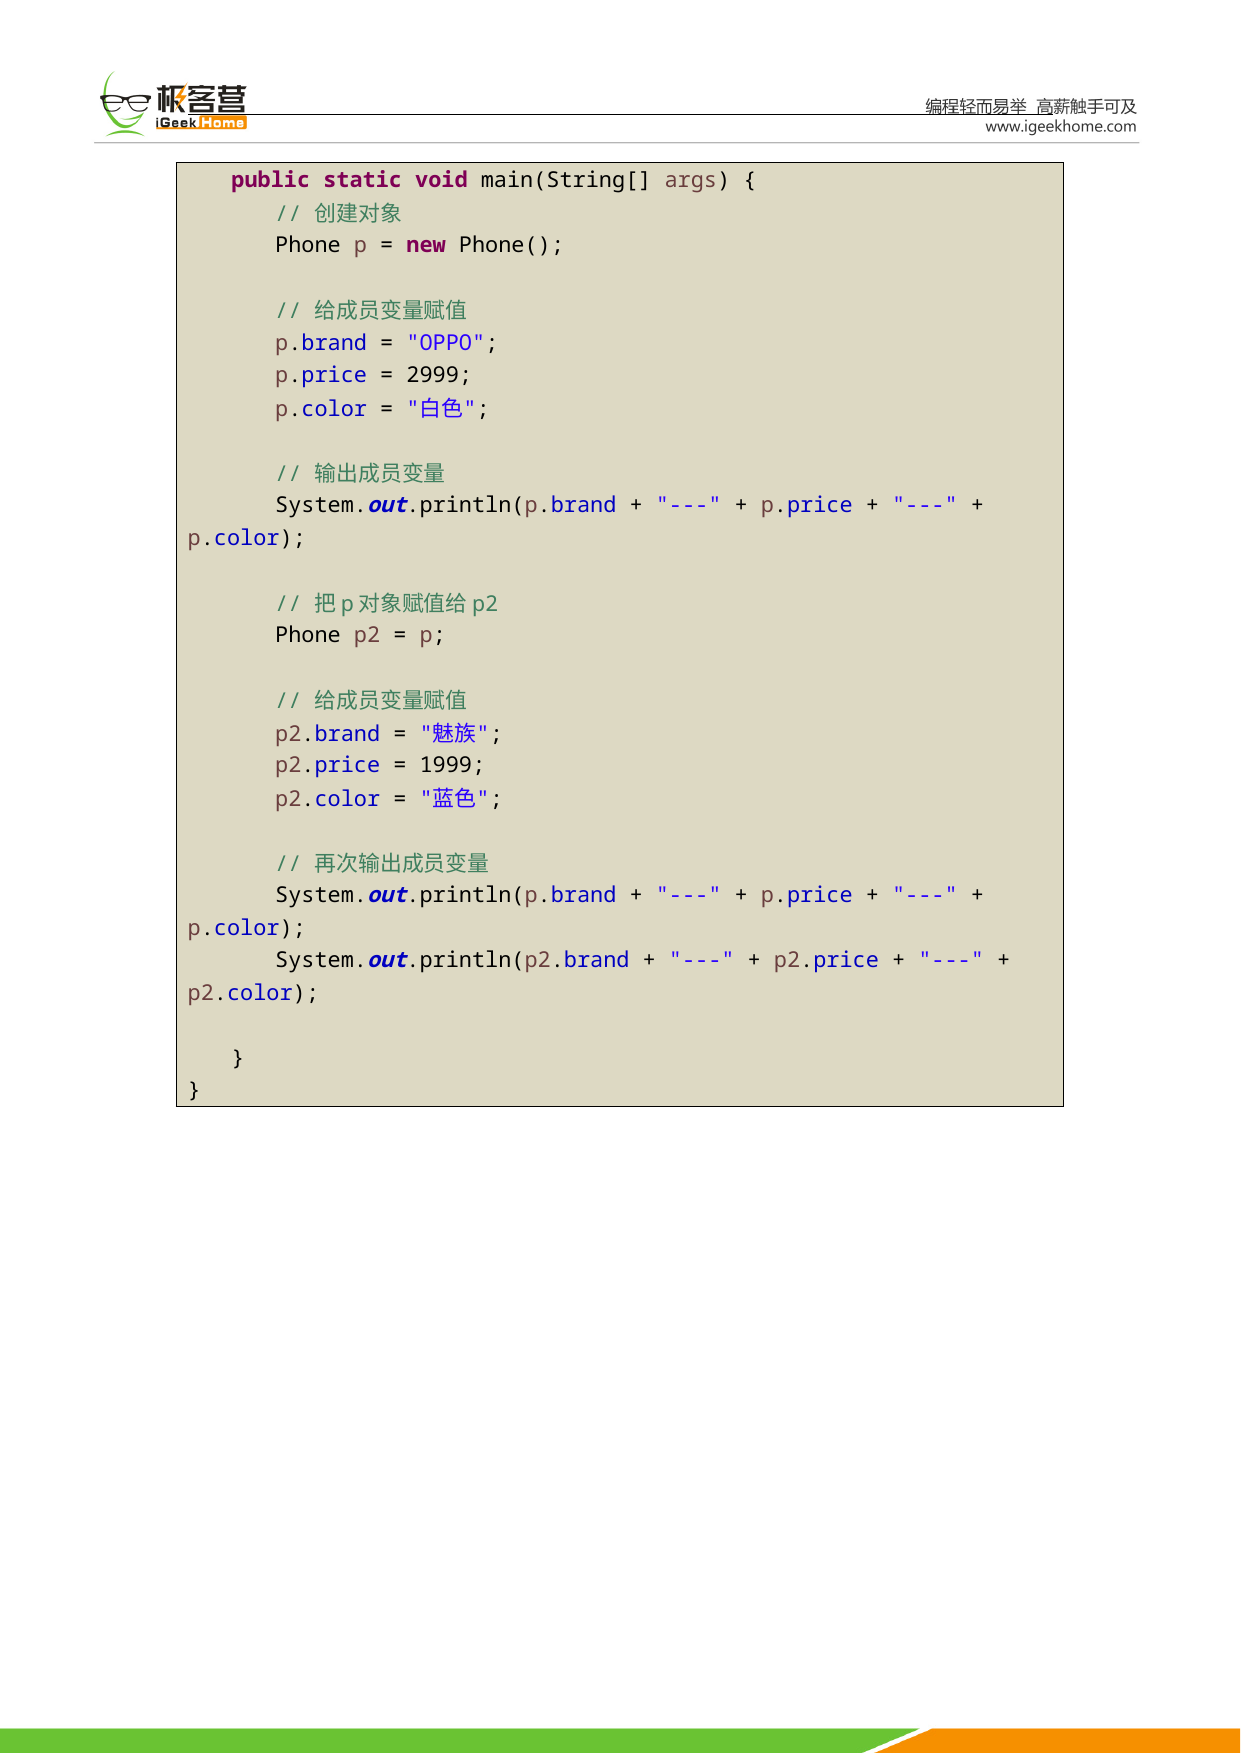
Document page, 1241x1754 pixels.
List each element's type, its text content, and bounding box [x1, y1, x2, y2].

picture [0, 1690, 1241, 1753]
picture [0, 1, 1241, 151]
